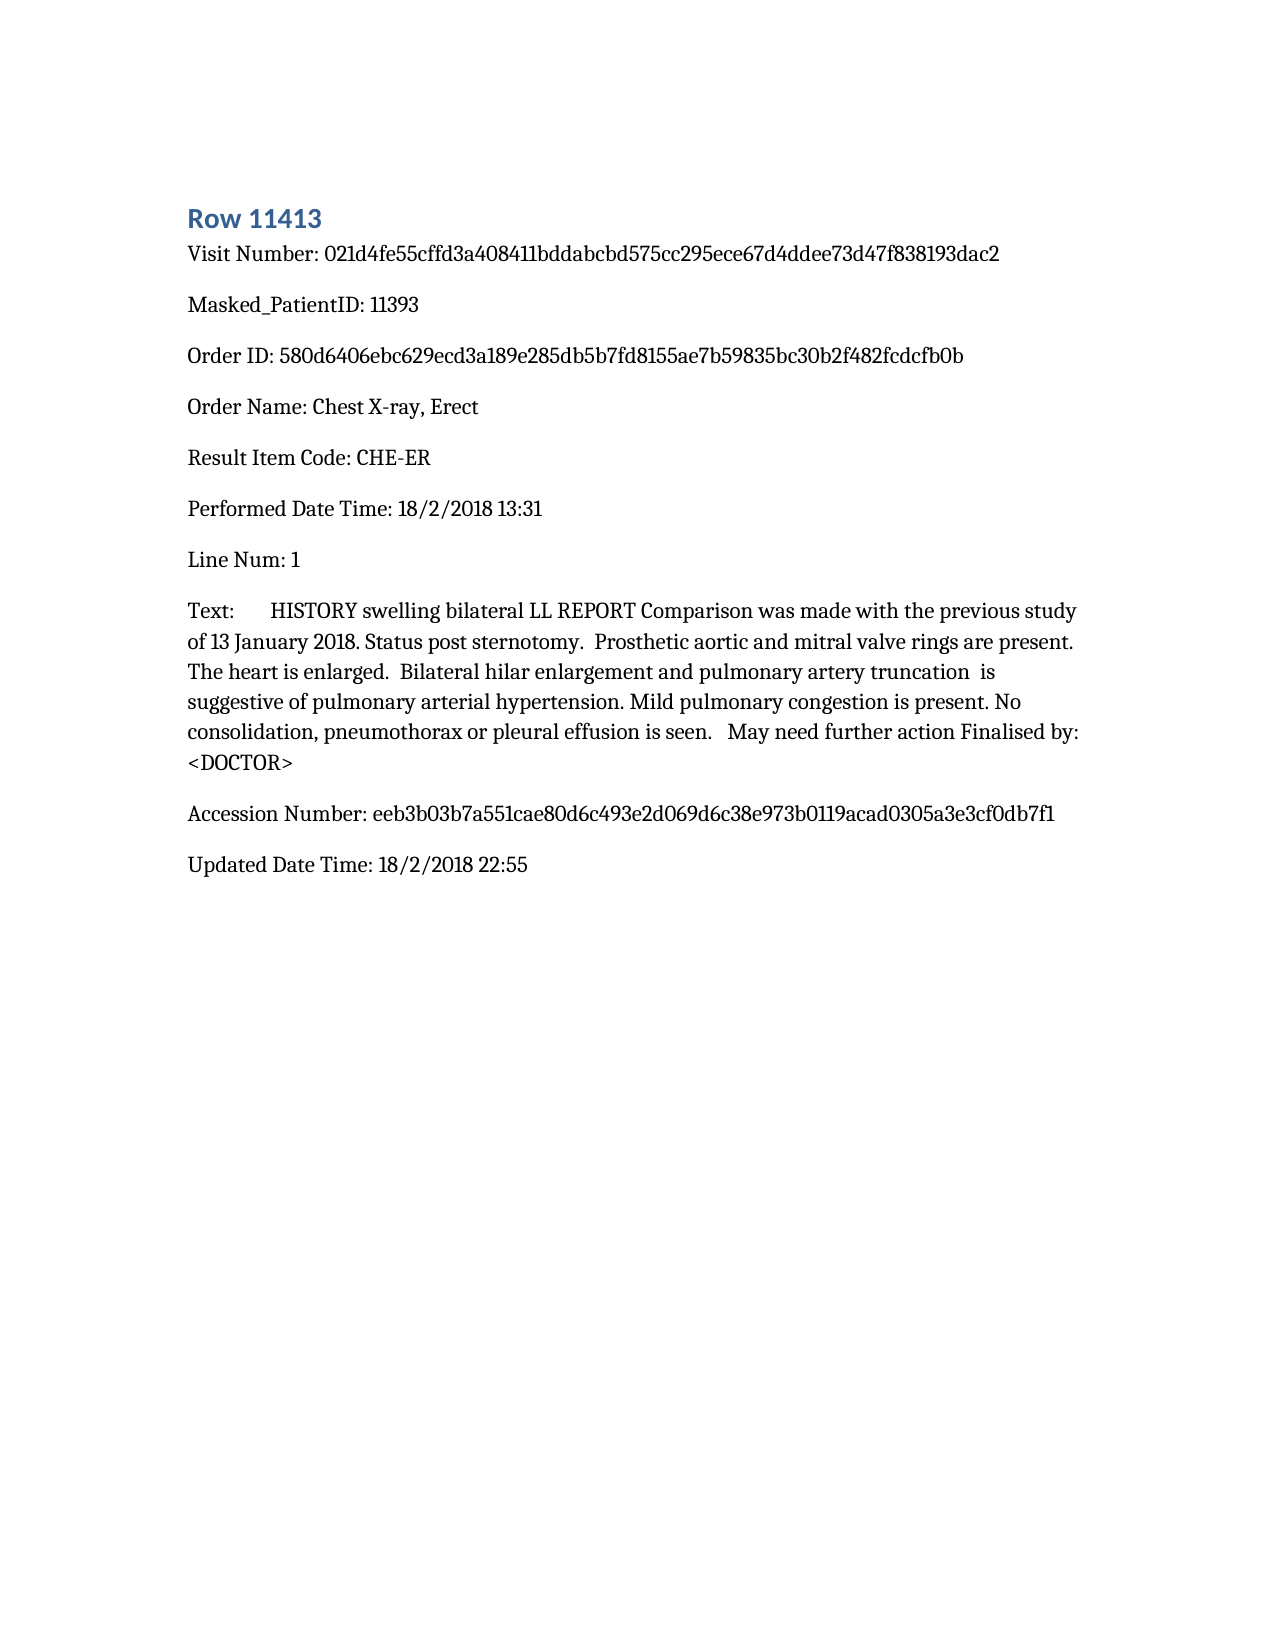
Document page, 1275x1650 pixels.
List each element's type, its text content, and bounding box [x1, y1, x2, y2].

text Order Name: Chest X-ray, Erect [187, 394, 1087, 420]
text Performed Date Time: 18/2/2018 13:31 [187, 496, 1087, 522]
text Text: HISTORY swelling bilateral LL REPORT Comparison was made with the previous study of 13 January 2018. Status post sternotomy. Prosthetic aortic and mitral valve rings are present. The heart is enlarged. Bilateral hilar enlargement and pulmonary artery truncation is suggestive of pulmonary arterial hypertension. Mild pulmonary congestion is present. No consolidation, pneumothorax or pleural effusion is seen. May need further action Finalised by: <DOCTOR> [187, 598, 1087, 776]
text Masked_PatientID: 11393 [187, 292, 1087, 318]
text Updated Date Time: 18/2/2018 22:55 [187, 851, 1087, 878]
text Accession Number: eeb3b03b7a551cae80d6c493e2d069d6c38e973b0119acad0305a3e3cf0db7f1 [187, 800, 1087, 827]
text Result Item Code: CHE-ER [187, 445, 1087, 471]
subtitle Row 11413 [187, 200, 1087, 236]
text Order ID: 580d6406ebc629ecd3a189e285db5b7fd8155ae7b59835bc30b2f482fcdcfb0b [187, 343, 1087, 369]
text Line Num: 1 [187, 547, 1087, 573]
text Visit Number: 021d4fe55cffd3a408411bddabcbd575cc295ece67d4ddee73d47f838193dac2 [187, 241, 1087, 267]
